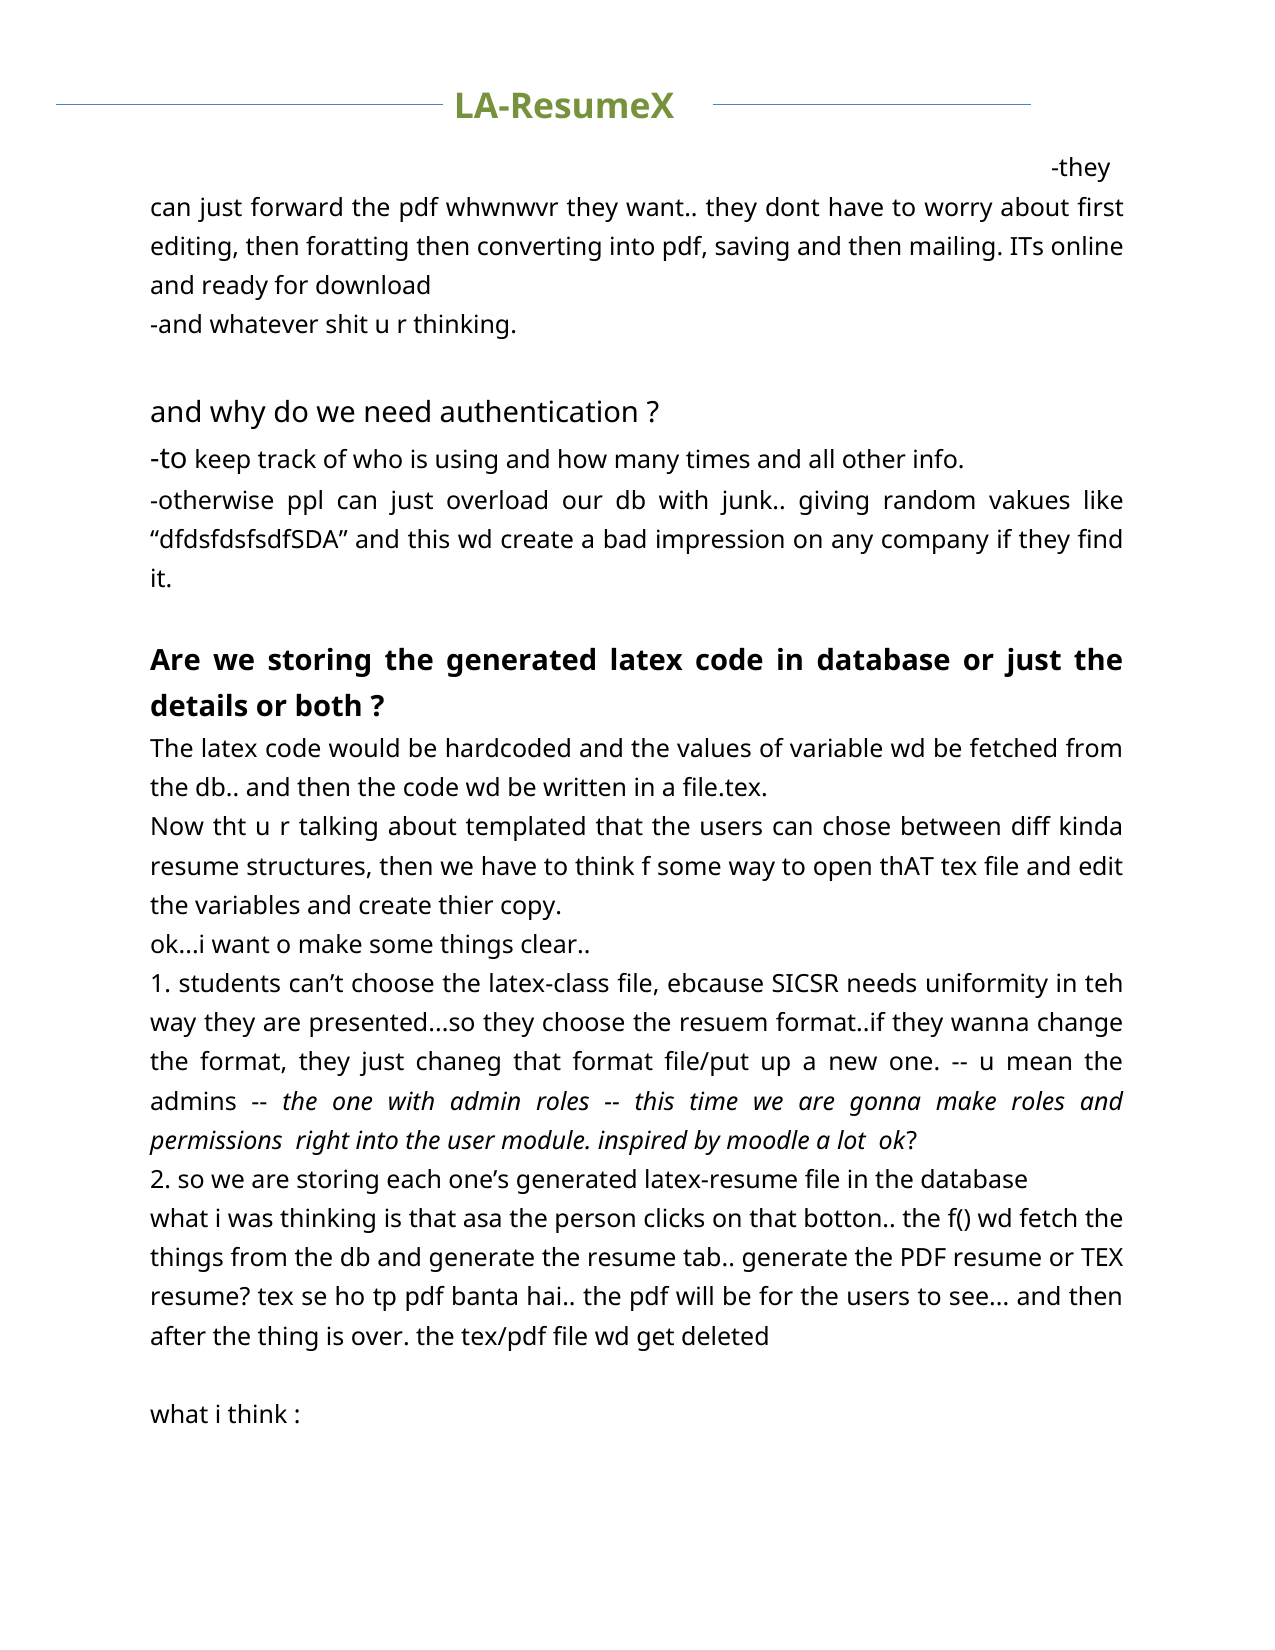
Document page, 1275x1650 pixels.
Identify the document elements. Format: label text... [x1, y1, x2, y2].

text Are we storing the generated latex code in database or just the details or both ? [150, 639, 1125, 725]
text -and whatever shit u r thinking. [150, 307, 1125, 341]
text what i was thinking is that asa the person clicks on that botton.. the f() wd fetch the things from the db and generate the resume tab.. generate the PDF resume or TEX resume? tex se ho tp pdf banta hai.. the pdf will be for the users to see... and then after the thing is over. the tex/pdf file wd get deleted [150, 1201, 1125, 1352]
text ok...i want o make some things clear.. [150, 926, 1125, 961]
text 1. students can’t choose the latex-class file, ebcause SICSR needs uniformity in teh way they are presented...so they choose the resuem format..if they wanna change the format, they just chaneg that format file/put up a new one. -- u mean the admins -- the one with admin roles -- this time we are gonna make roles and permissions right into the user module. inspired by moodle a lot ok? [150, 966, 1125, 1156]
text what i think : [150, 1396, 1125, 1431]
text and why do we need authentication ? [150, 391, 1125, 431]
text -they can just forward the pdf whwnwvr they want.. they dont have to worry about first editing, then foratting then converting into pdf, saving and then mailing. ITs online and ready for download [150, 150, 1125, 302]
text Now tht u r talking about templated that the users can chose between diff kinda resume structures, then we have to think f some way to open thAT tex file and edit the variables and create thier copy. [150, 809, 1125, 921]
text The latex code would be hardcoded and the values of variable wd be fetched from the db.. and then the code wd be written in a file.tex. [150, 731, 1125, 804]
text -otherwise ppl can just overload our db with junk.. giving random vakues like “dfdsfdsfsdfSDA” and this wd create a bad impression on any company if they find it. [150, 483, 1125, 595]
text 2. so we are storing each one’s generated latex-resume file in the database [150, 1161, 1125, 1196]
text -to keep track of who is using and how many times and all other info. [150, 437, 1125, 477]
